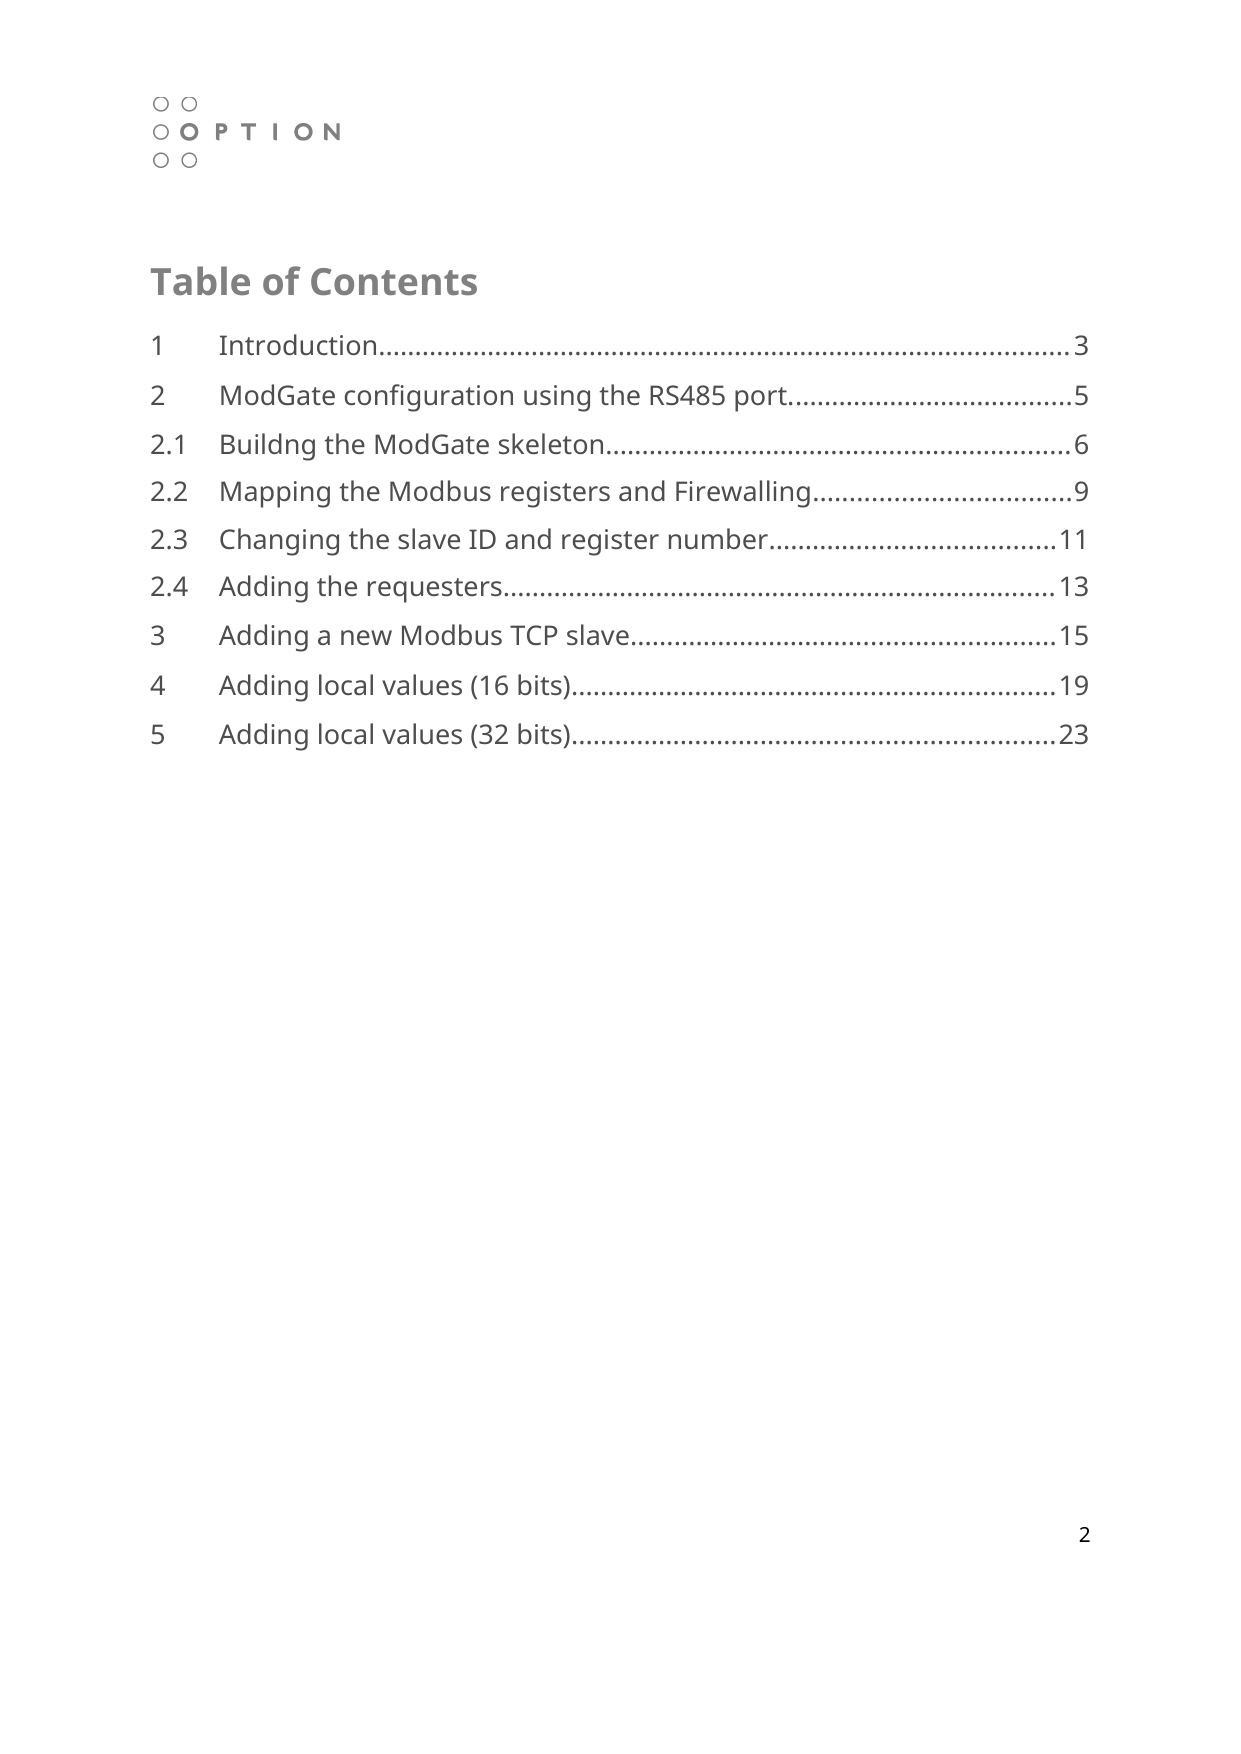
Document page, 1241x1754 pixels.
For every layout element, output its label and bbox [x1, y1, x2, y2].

picture [153, 97, 340, 168]
